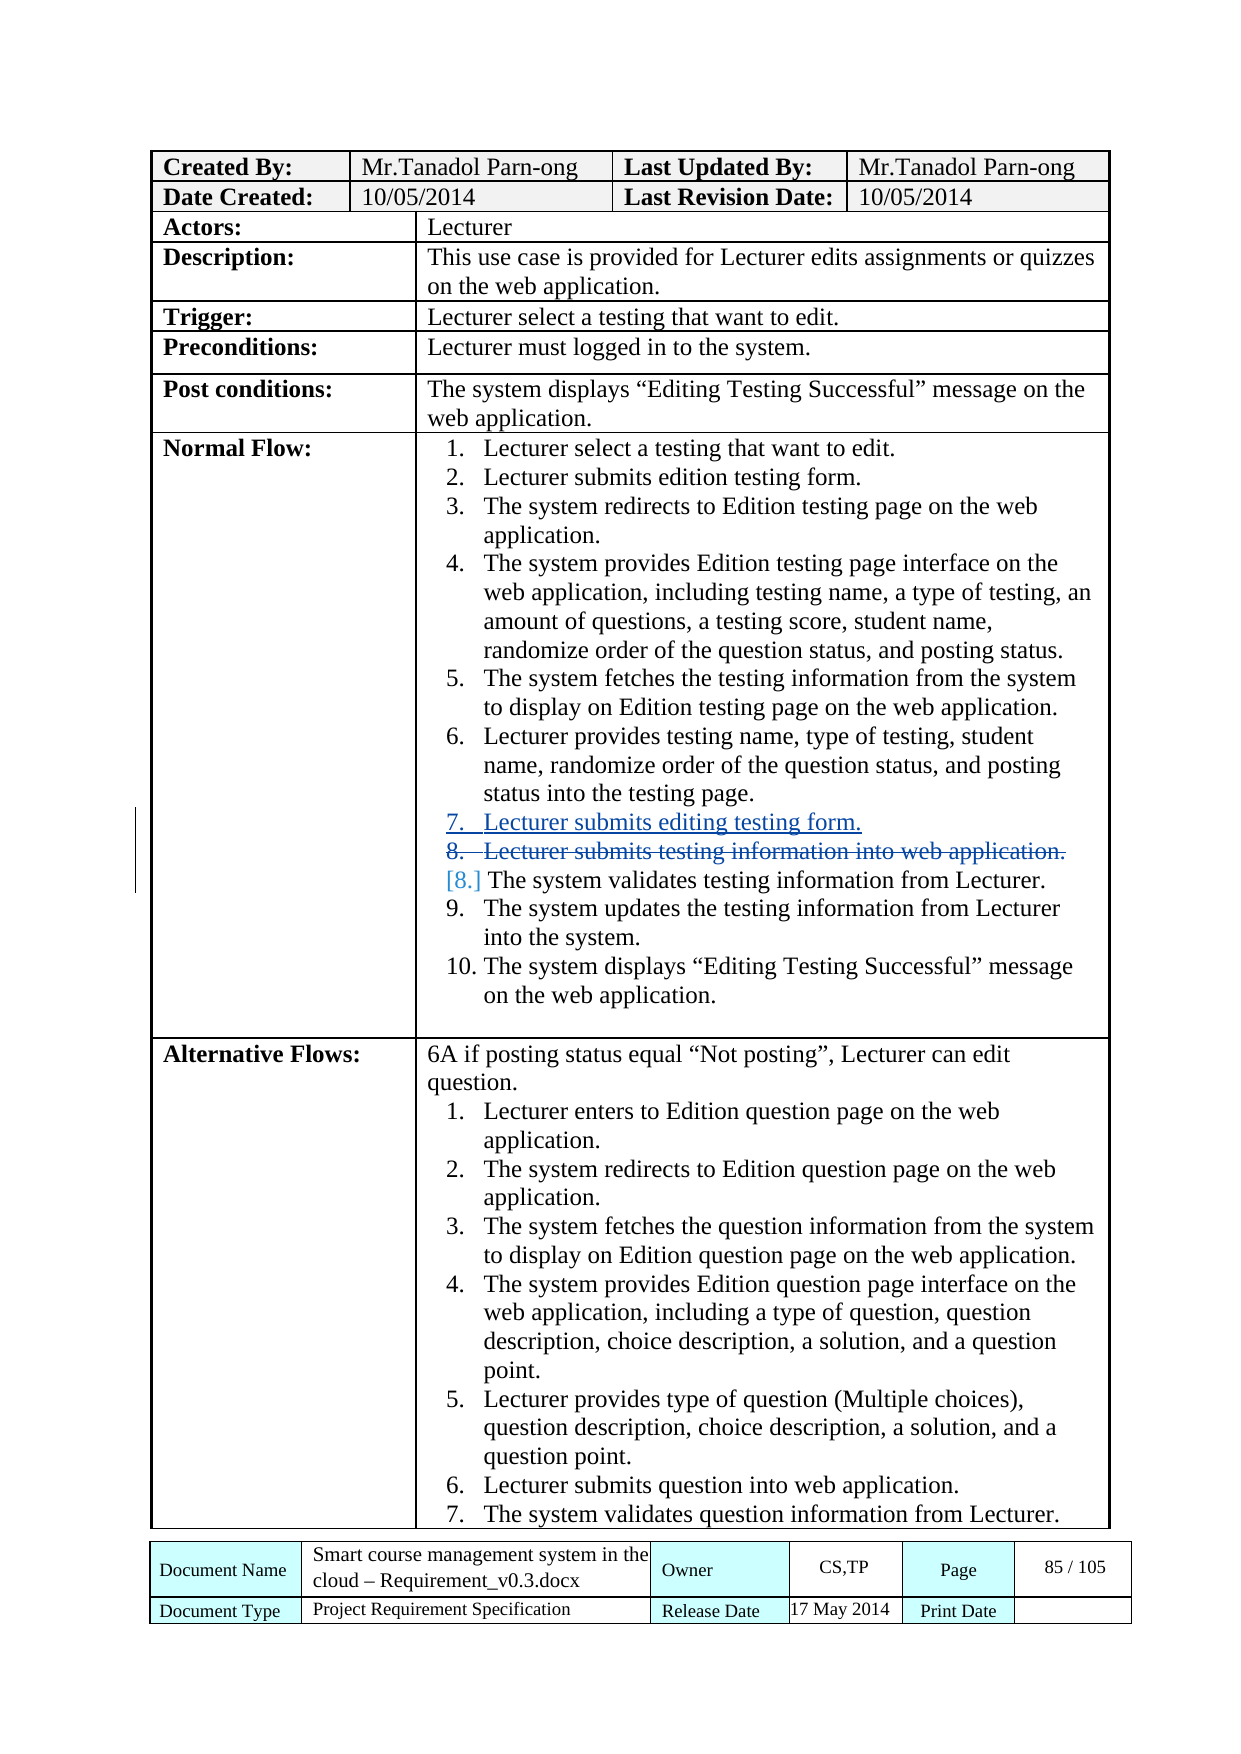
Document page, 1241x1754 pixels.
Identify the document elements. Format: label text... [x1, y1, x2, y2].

table_cell Mr.Tanadol Parn-ong [848, 152, 1108, 180]
table_cell Lecturer select a testing that want to edit. Lecturer submits edition testing form. The system redirects to Edition testing page on the web application. The system provides Edition testing page interface on the web application, including testing name, a type of testing, an amount of questions, a testing score, student name, randomize order of the question status, and posting status. The system fetches the testing information from the system to display on Edition testing page on the web application. Lecturer provides testing name, type of testing, student name, randomize order of the question status, and posting status into the testing page. The system validates testing information from Lecturer. The system updates the testing information from Lecturer into the system. The system displays “Editing Testing Successful” message on the web application. [417, 433, 1108, 1037]
table_cell Last Updated By: [613, 152, 846, 180]
table_cell Lecturer must logged in to the system. [417, 332, 1108, 373]
table_cell The system displays “Editing Testing Successful” message on the web application. [417, 375, 1108, 432]
table_cell Preconditions: [153, 332, 415, 373]
table_cell Mr.Tanadol Parn-ong [351, 152, 612, 180]
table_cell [417, 1039, 1108, 1527]
table_cell Normal Flow: [153, 433, 415, 1037]
table_cell Date Created: [153, 182, 349, 211]
table_cell Actors: [153, 212, 415, 241]
table_cell Lecturer select a testing that want to edit. [417, 302, 1108, 330]
table_cell Lecturer [417, 212, 1108, 241]
table_cell This use case is provided for Lecturer edits assignments or quizzes on the web application. [417, 243, 1108, 300]
table_cell Trigger: [153, 302, 415, 330]
table_cell Alternative Flows: [153, 1039, 415, 1527]
table_cell 10/05/2014 [351, 182, 612, 211]
table_cell Description: [153, 243, 415, 300]
table_cell Post conditions: [153, 375, 415, 432]
table_cell Created By: [153, 152, 349, 180]
table_cell 10/05/2014 [848, 182, 1108, 211]
table_cell Last Revision Date: [613, 182, 846, 211]
